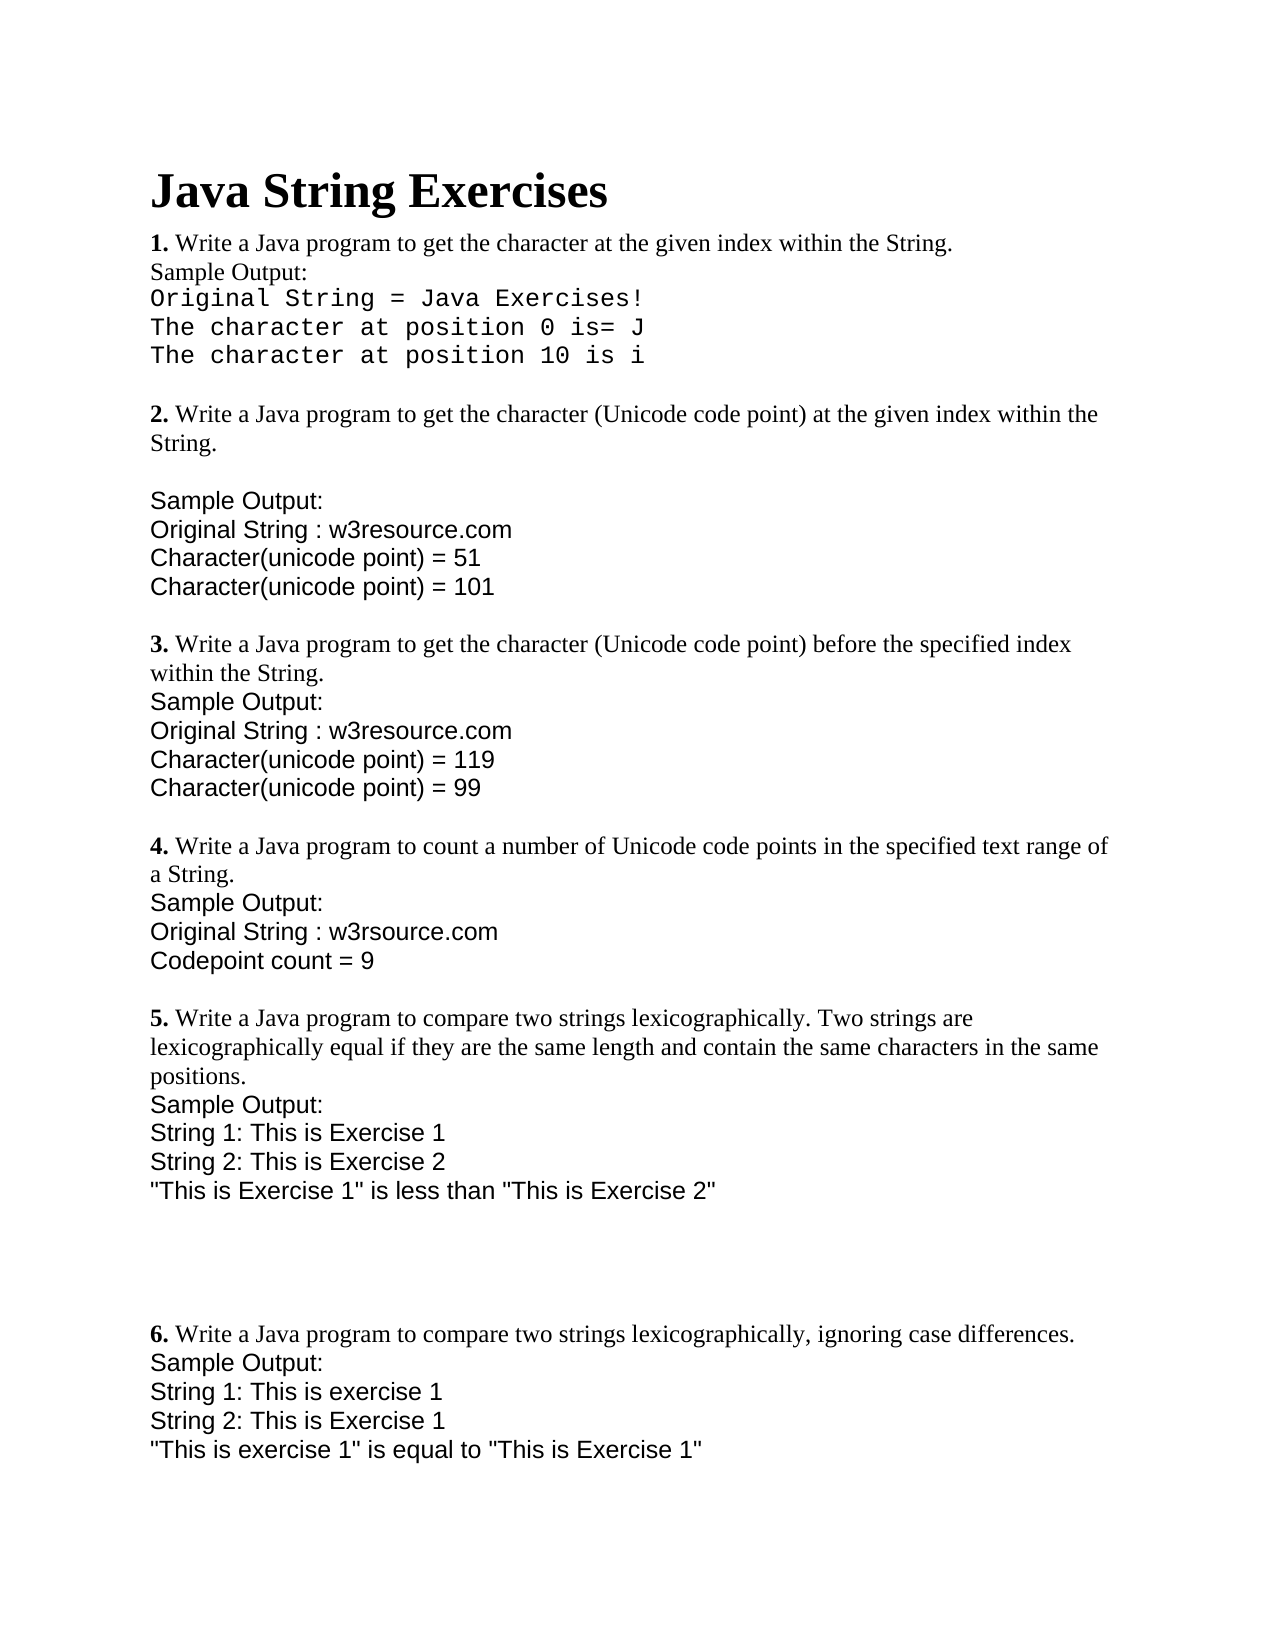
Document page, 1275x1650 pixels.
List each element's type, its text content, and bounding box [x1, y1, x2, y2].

text 6. Write a Java program to compare two strings lexicographically, ignoring case differences. [150, 1319, 1125, 1348]
text 3. Write a Java program to get the character (Unicode code point) before the specified index within the String. [150, 629, 1125, 687]
text The character at position 0 is= J [150, 314, 1125, 342]
text 1. Write a Java program to get the character at the given index within the String. [150, 228, 1125, 257]
text 4. Write a Java program to count a number of Unicode code points in the specified text range of a String. [150, 831, 1125, 888]
text 2. Write a Java program to get the character (Unicode code point) at the given index within the String. [150, 399, 1125, 457]
text 5. Write a Java program to compare two strings lexicographically. Two strings are lexicographically equal if they are the same length and contain the same characters in the same positions. [150, 1003, 1125, 1089]
text Sample Output: [150, 257, 1125, 286]
text Java String Exercises [150, 160, 1125, 218]
text The character at position 10 is i [150, 342, 1125, 371]
text Original String = Java Exercises! [150, 286, 1125, 314]
